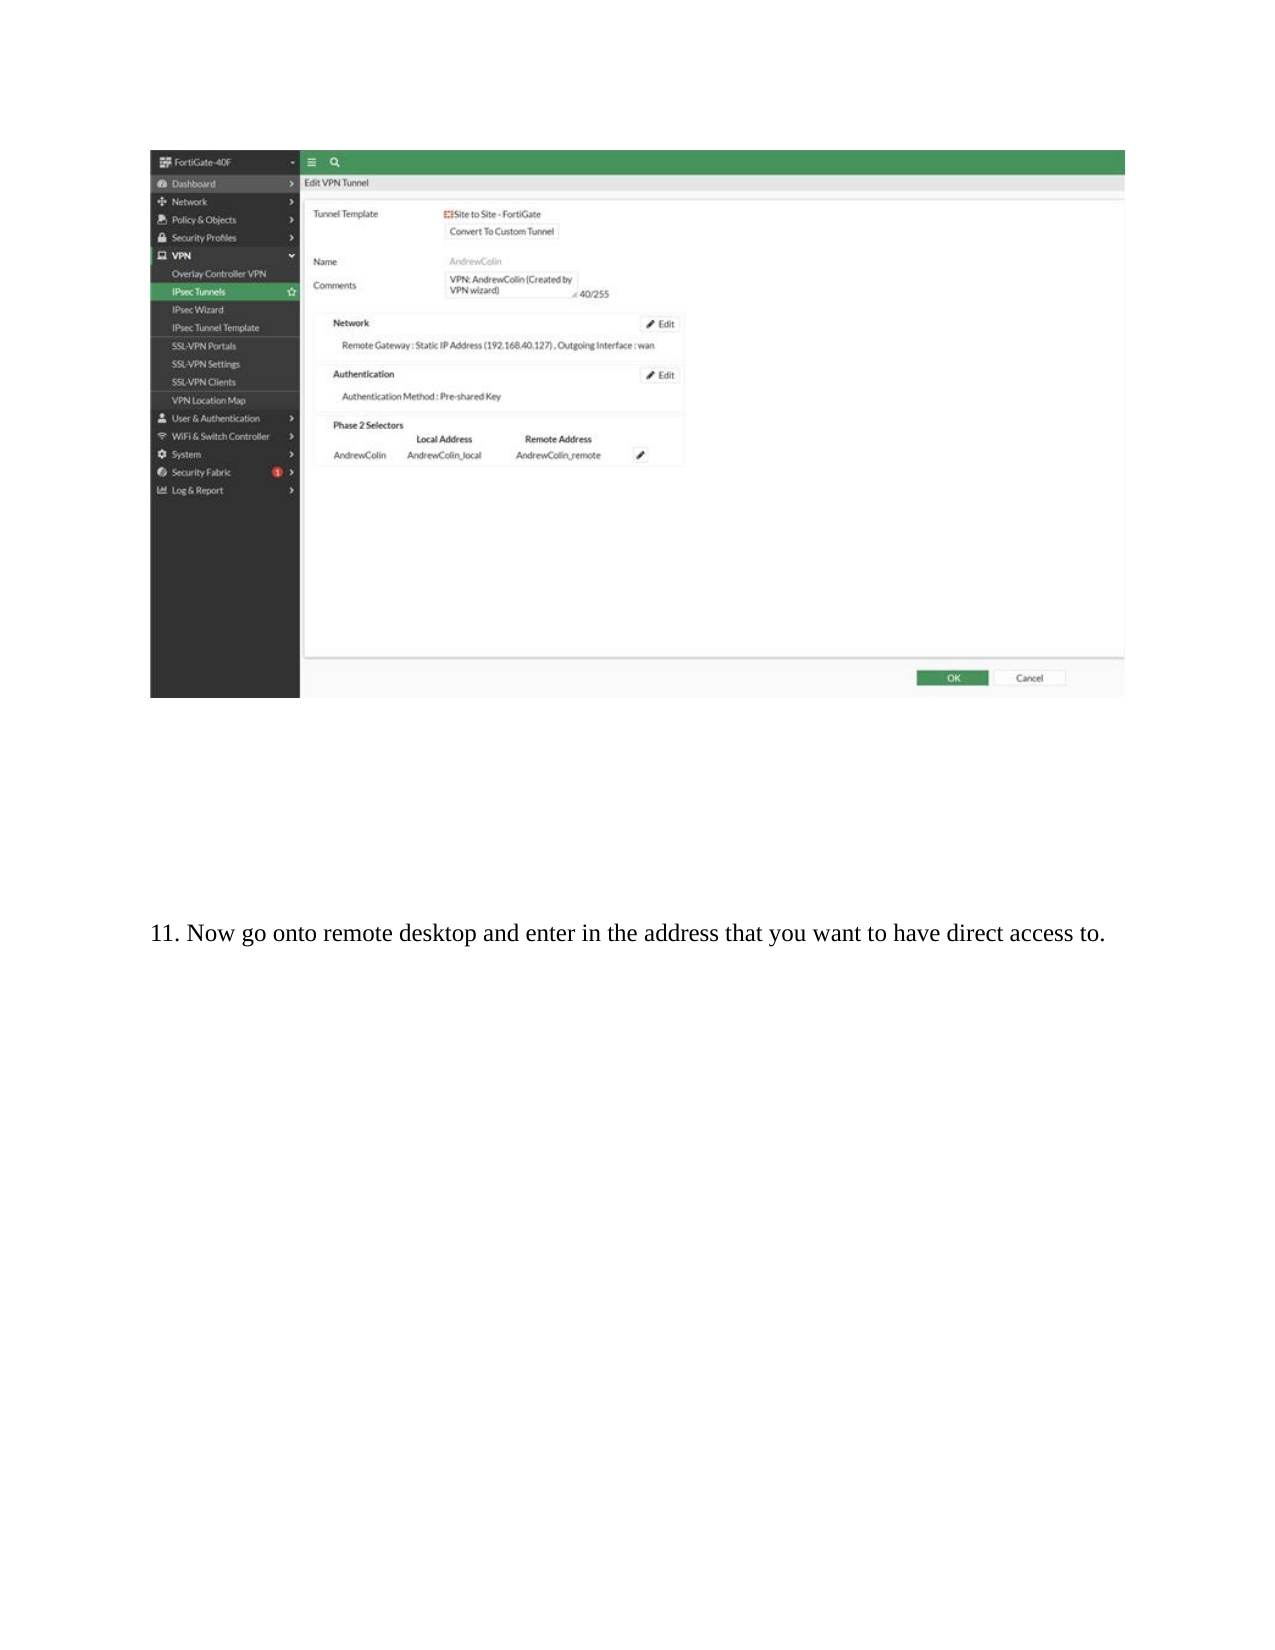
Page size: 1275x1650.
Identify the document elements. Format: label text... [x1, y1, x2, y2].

text 11. Now go onto remote desktop and enter in the address that you want to have direct access to. [150, 918, 1125, 946]
picture [150, 150, 1125, 698]
